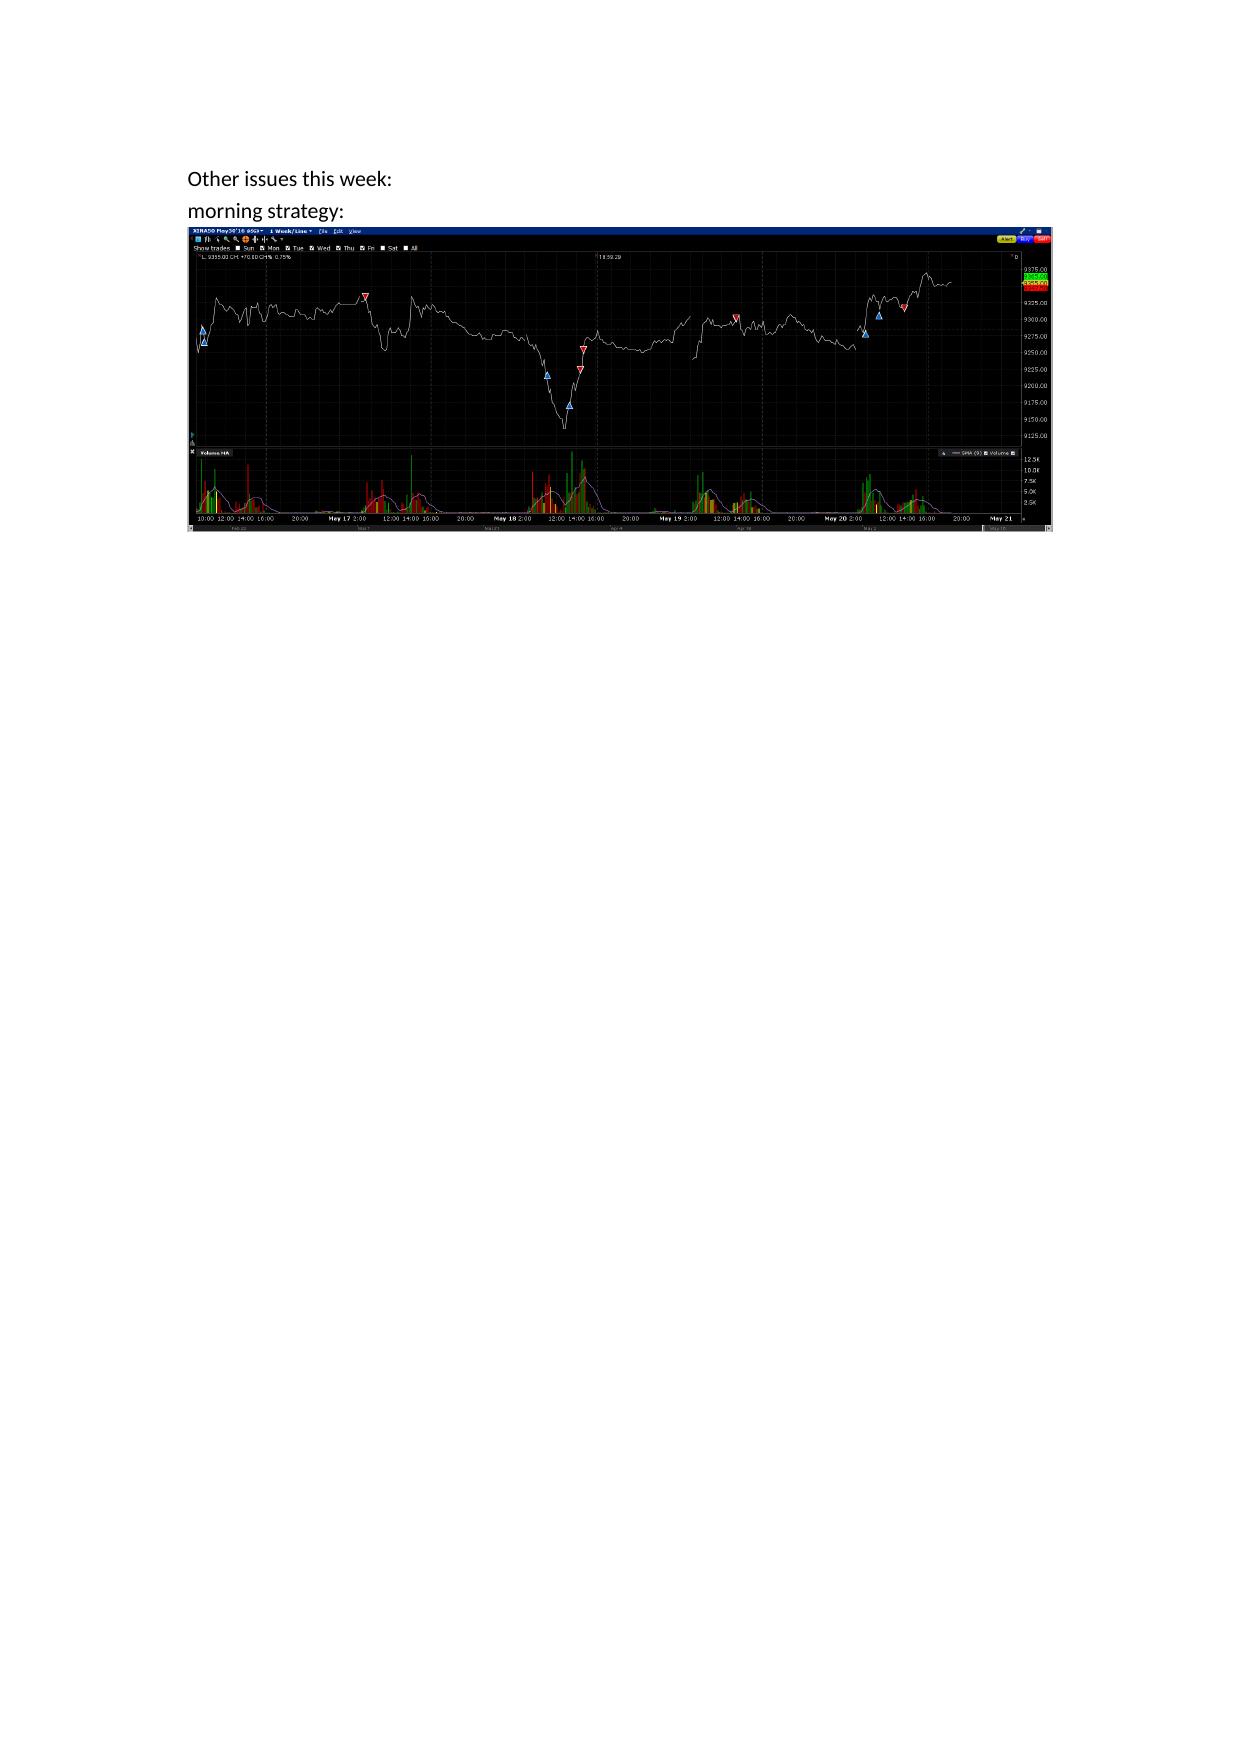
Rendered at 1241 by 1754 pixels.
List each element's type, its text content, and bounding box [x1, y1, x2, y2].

picture [187, 227, 1053, 532]
text morning strategy: [187, 194, 1053, 227]
text Other issues this week: [187, 162, 1053, 194]
